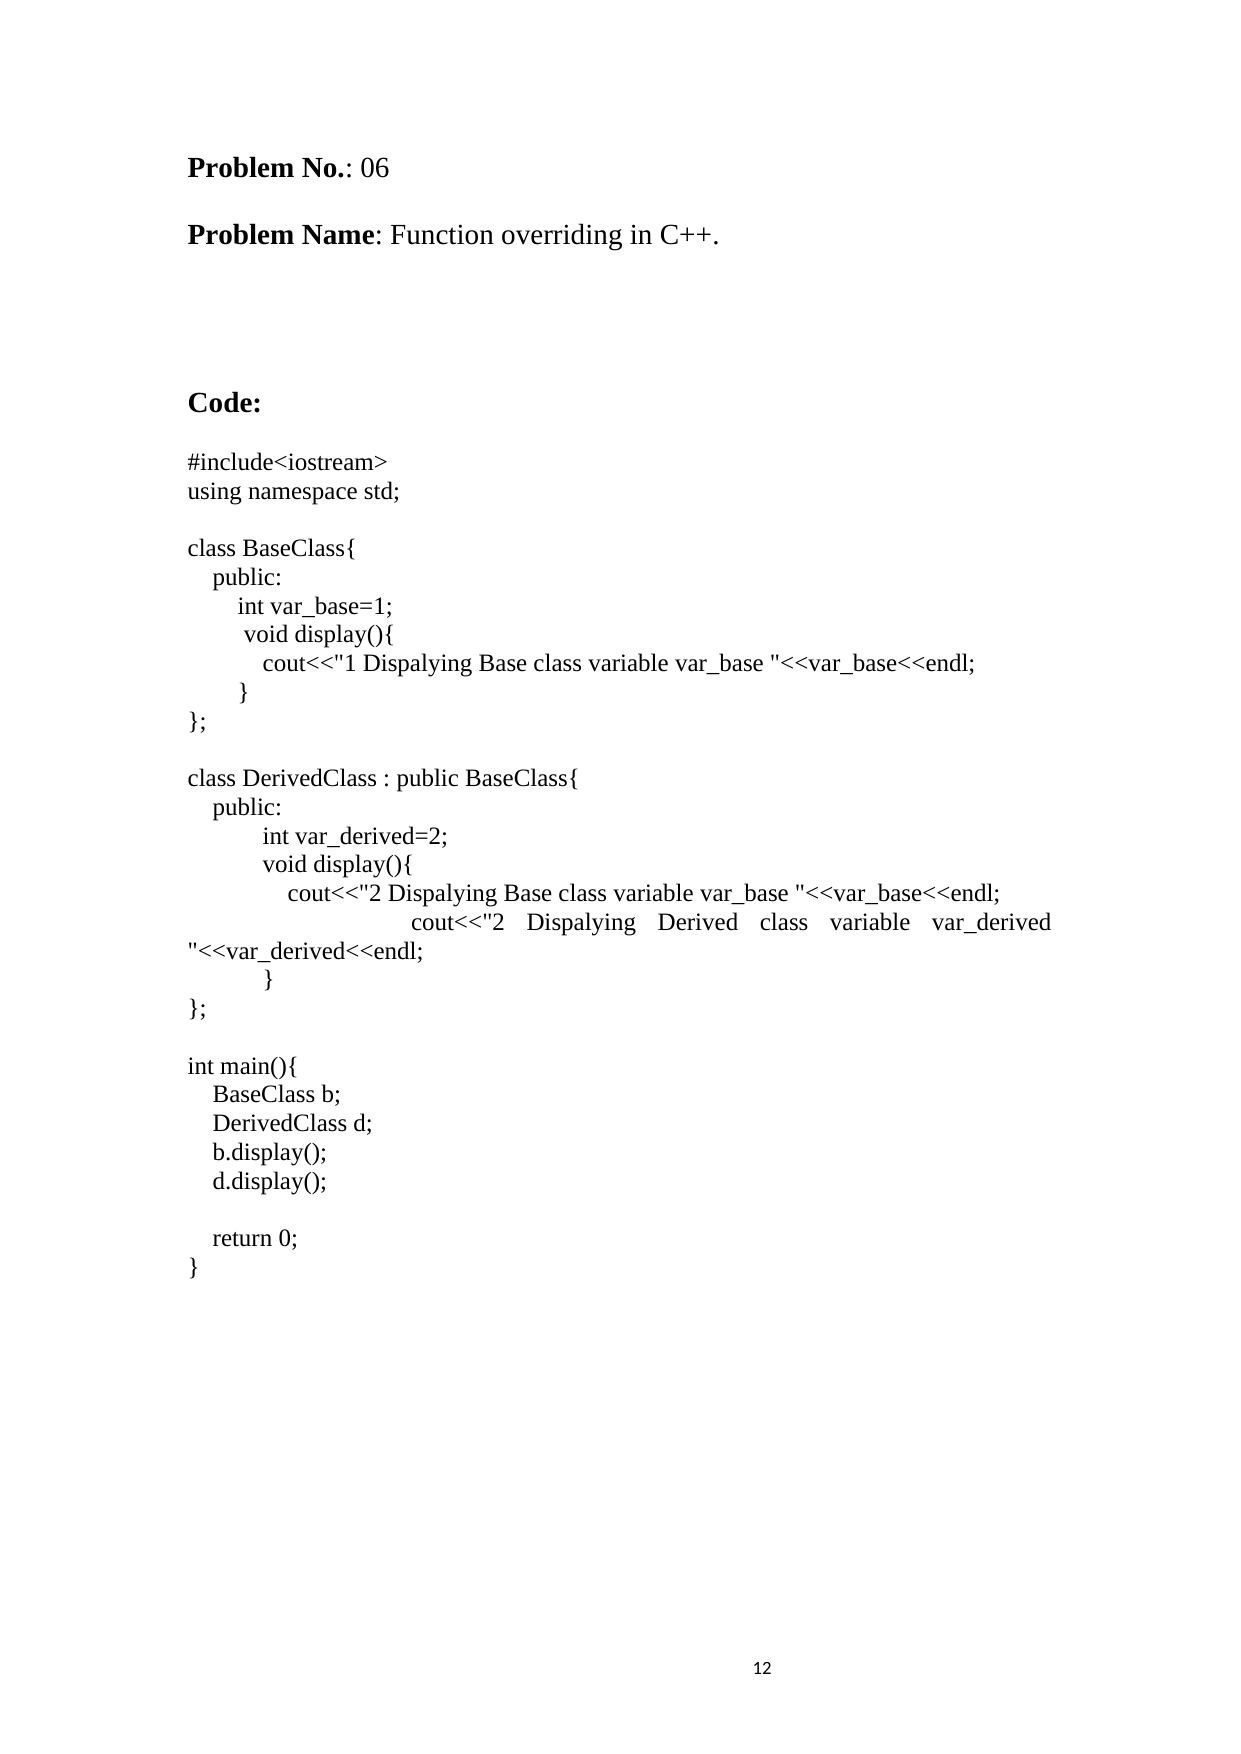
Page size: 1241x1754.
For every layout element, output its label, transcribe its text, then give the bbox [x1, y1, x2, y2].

text int main(){ [187, 1051, 1053, 1079]
text void display(){ [187, 849, 1053, 878]
text } [187, 677, 1053, 706]
text cout<<"2 Dispalying Base class variable var_base "<<var_base<<endl; [187, 878, 1053, 907]
text d.display(); [187, 1166, 1053, 1194]
text cout<<"1 Dispalying Base class variable var_base "<<var_base<<endl; [187, 648, 1053, 677]
text }; [187, 706, 1053, 734]
text int var_derived=2; [187, 821, 1053, 849]
text } [187, 964, 1053, 993]
text cout<<"2 Dispalying Derived class variable var_derived "<<var_derived<<endl; [187, 907, 1053, 964]
text public: [187, 792, 1053, 821]
text #include<iostream> [187, 447, 1053, 476]
text } [187, 1252, 1053, 1281]
text class DerivedClass : public BaseClass{ [187, 763, 1053, 792]
text }; [187, 993, 1053, 1022]
text BaseClass b; [187, 1079, 1053, 1108]
text b.display(); [187, 1137, 1053, 1166]
text int var_base=1; [187, 591, 1053, 619]
text Problem Name: Function overriding in C++. [187, 217, 1053, 251]
text void display(){ [187, 619, 1053, 648]
text class BaseClass{ [187, 533, 1053, 562]
text Code: [187, 385, 1053, 418]
text Problem No.: 06 [187, 150, 1053, 183]
text return 0; [187, 1223, 1053, 1252]
text DerivedClass d; [187, 1108, 1053, 1137]
text using namespace std; [187, 476, 1053, 504]
text public: [187, 562, 1053, 591]
